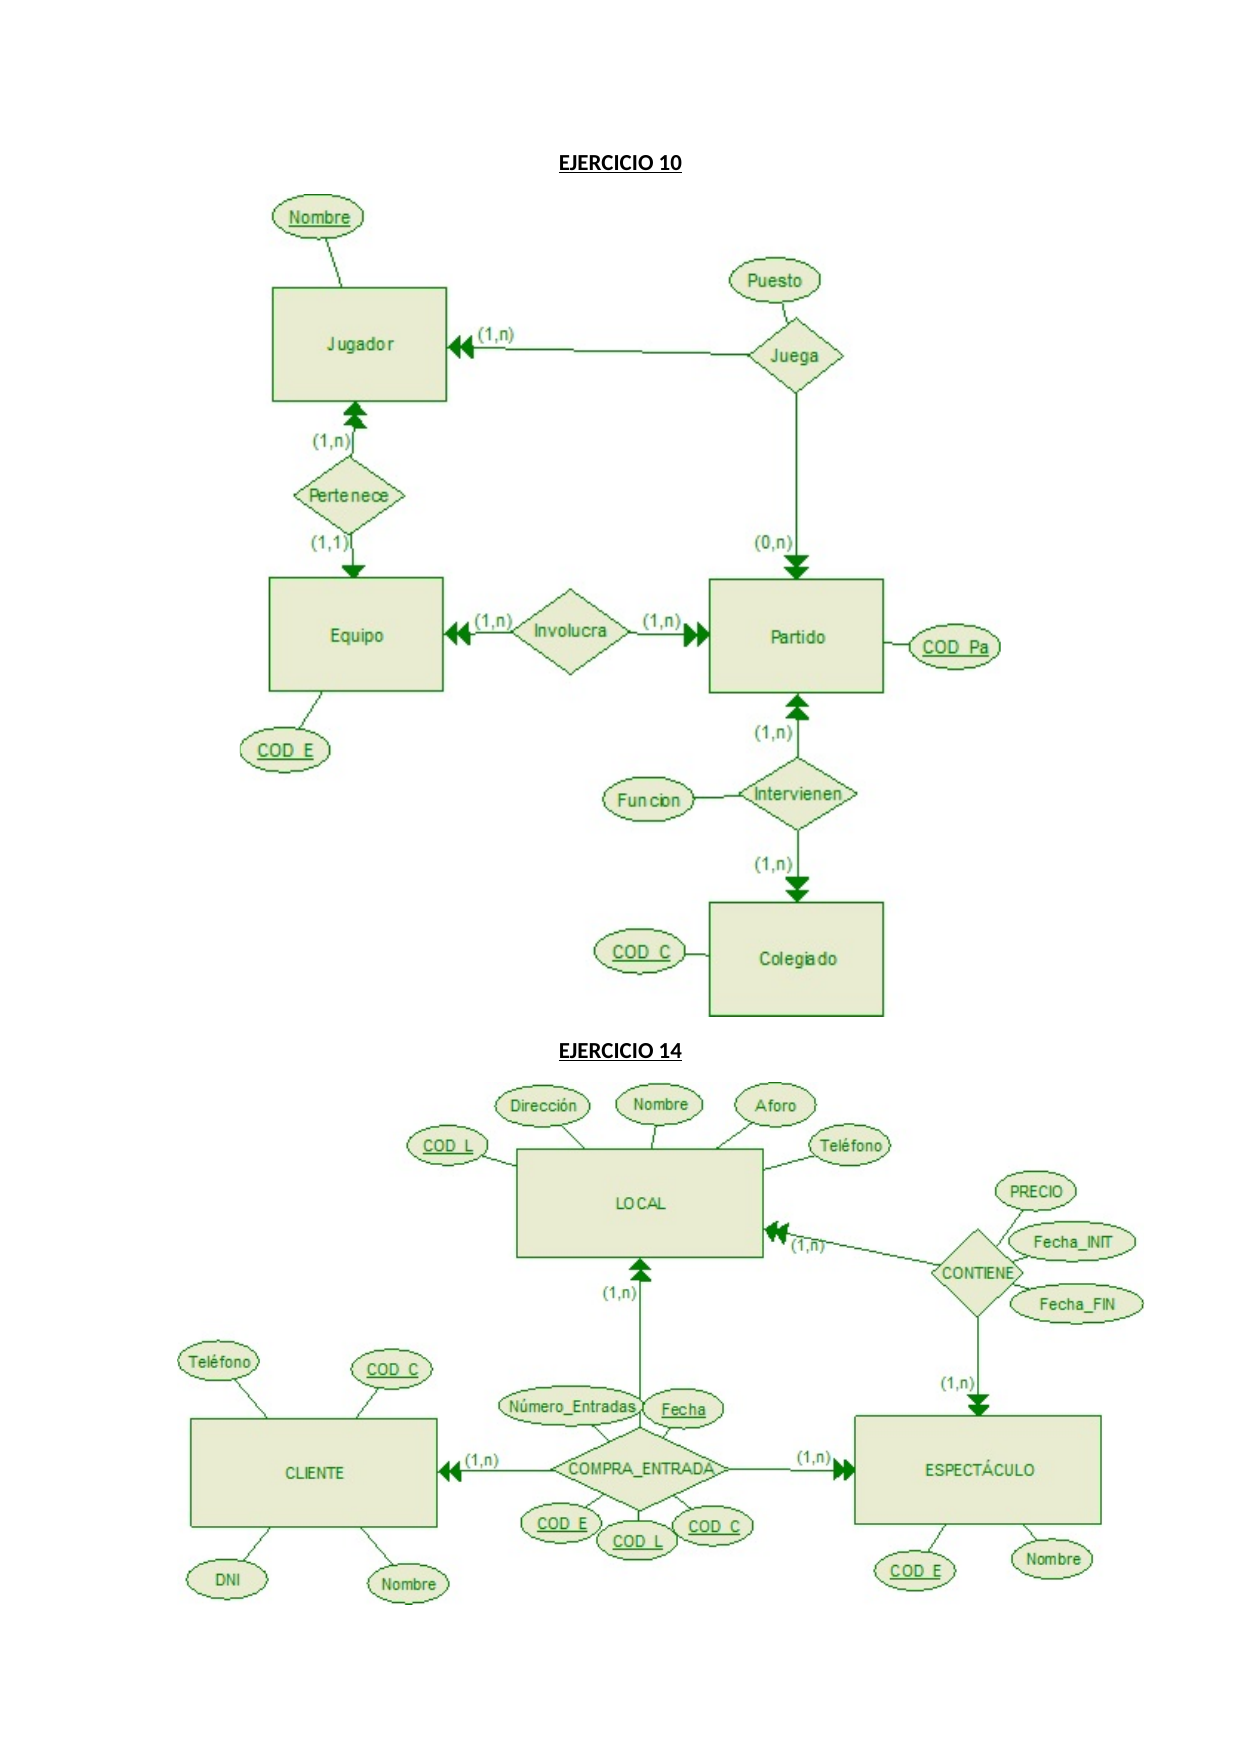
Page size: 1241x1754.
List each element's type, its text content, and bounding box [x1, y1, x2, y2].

text EJERCICIO 10 [177, 148, 1063, 176]
picture [239, 194, 1001, 1017]
text EJERCICIO 14 [177, 1036, 1063, 1064]
picture [177, 1082, 1145, 1605]
